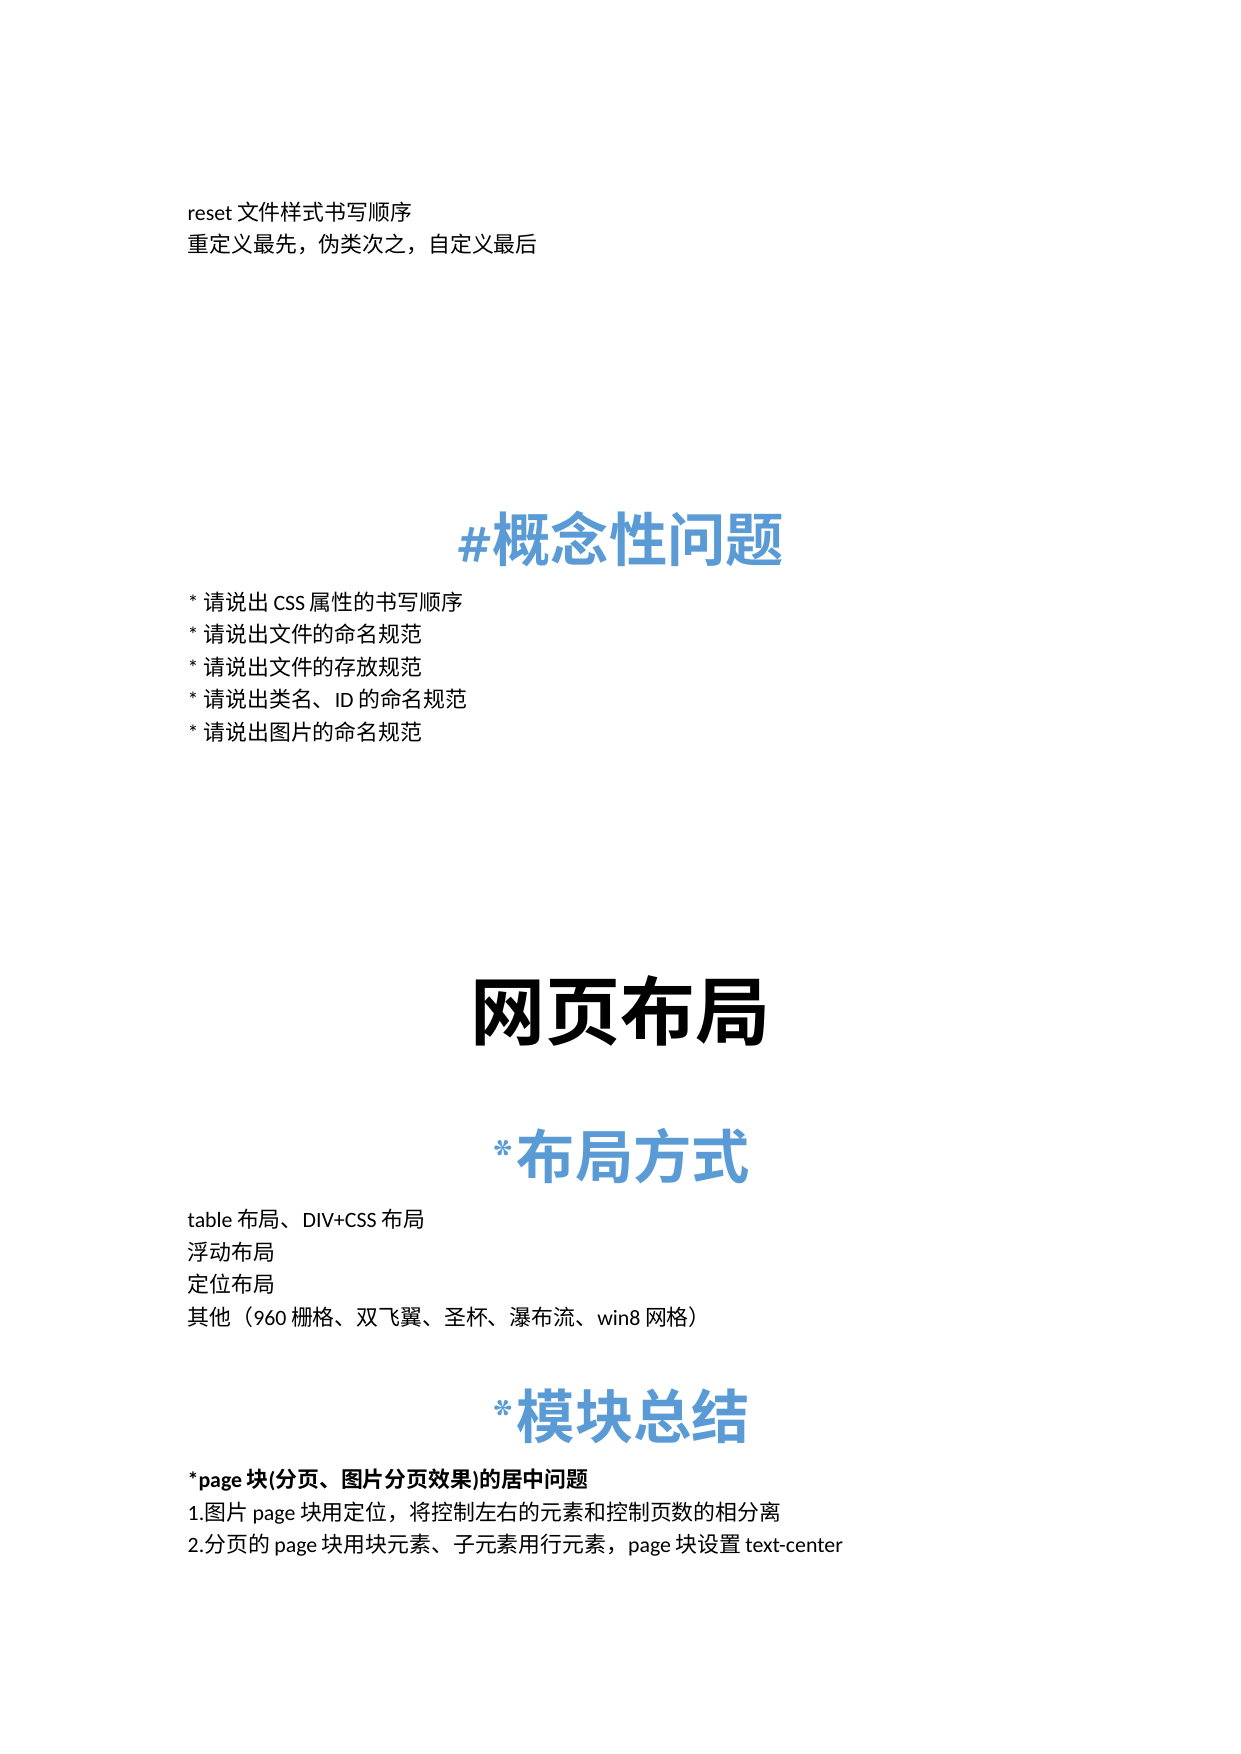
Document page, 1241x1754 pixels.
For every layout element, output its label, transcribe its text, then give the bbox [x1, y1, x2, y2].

subtitle *模块总结 [187, 1364, 1053, 1462]
list 图片page块用定位，将控制左右的元素和控制页数的相分离 [187, 1494, 1053, 1527]
list * 请说出图片的命名规范 [187, 714, 1053, 747]
list * 请说出CSS属性的书写顺序 [187, 584, 1053, 617]
subtitle #概念性问题 [187, 487, 1053, 584]
list 重定义最先，伪类次之，自定义最后 [187, 227, 1053, 259]
list 分页的page块用块元素、子元素用行元素，page块设置text-center [187, 1527, 1053, 1559]
text 浮动布局 [187, 1234, 1053, 1267]
list *page块(分页、图片分页效果)的居中问题 [187, 1462, 1053, 1494]
list * 请说出文件的存放规范 [187, 649, 1053, 682]
text table布局、DIV+CSS布局 [187, 1202, 1053, 1234]
list * 请说出文件的命名规范 [187, 617, 1053, 649]
list reset文件样式书写顺序 [187, 194, 1053, 227]
text 定位布局 [187, 1267, 1053, 1299]
list * 请说出类名、ID的命名规范 [187, 682, 1053, 714]
subtitle *布局方式 [187, 1104, 1053, 1202]
subtitle 网页布局 [187, 942, 1053, 1072]
text 其他（960栅格、双飞翼、圣杯、瀑布流、win8网格） [187, 1299, 1053, 1332]
